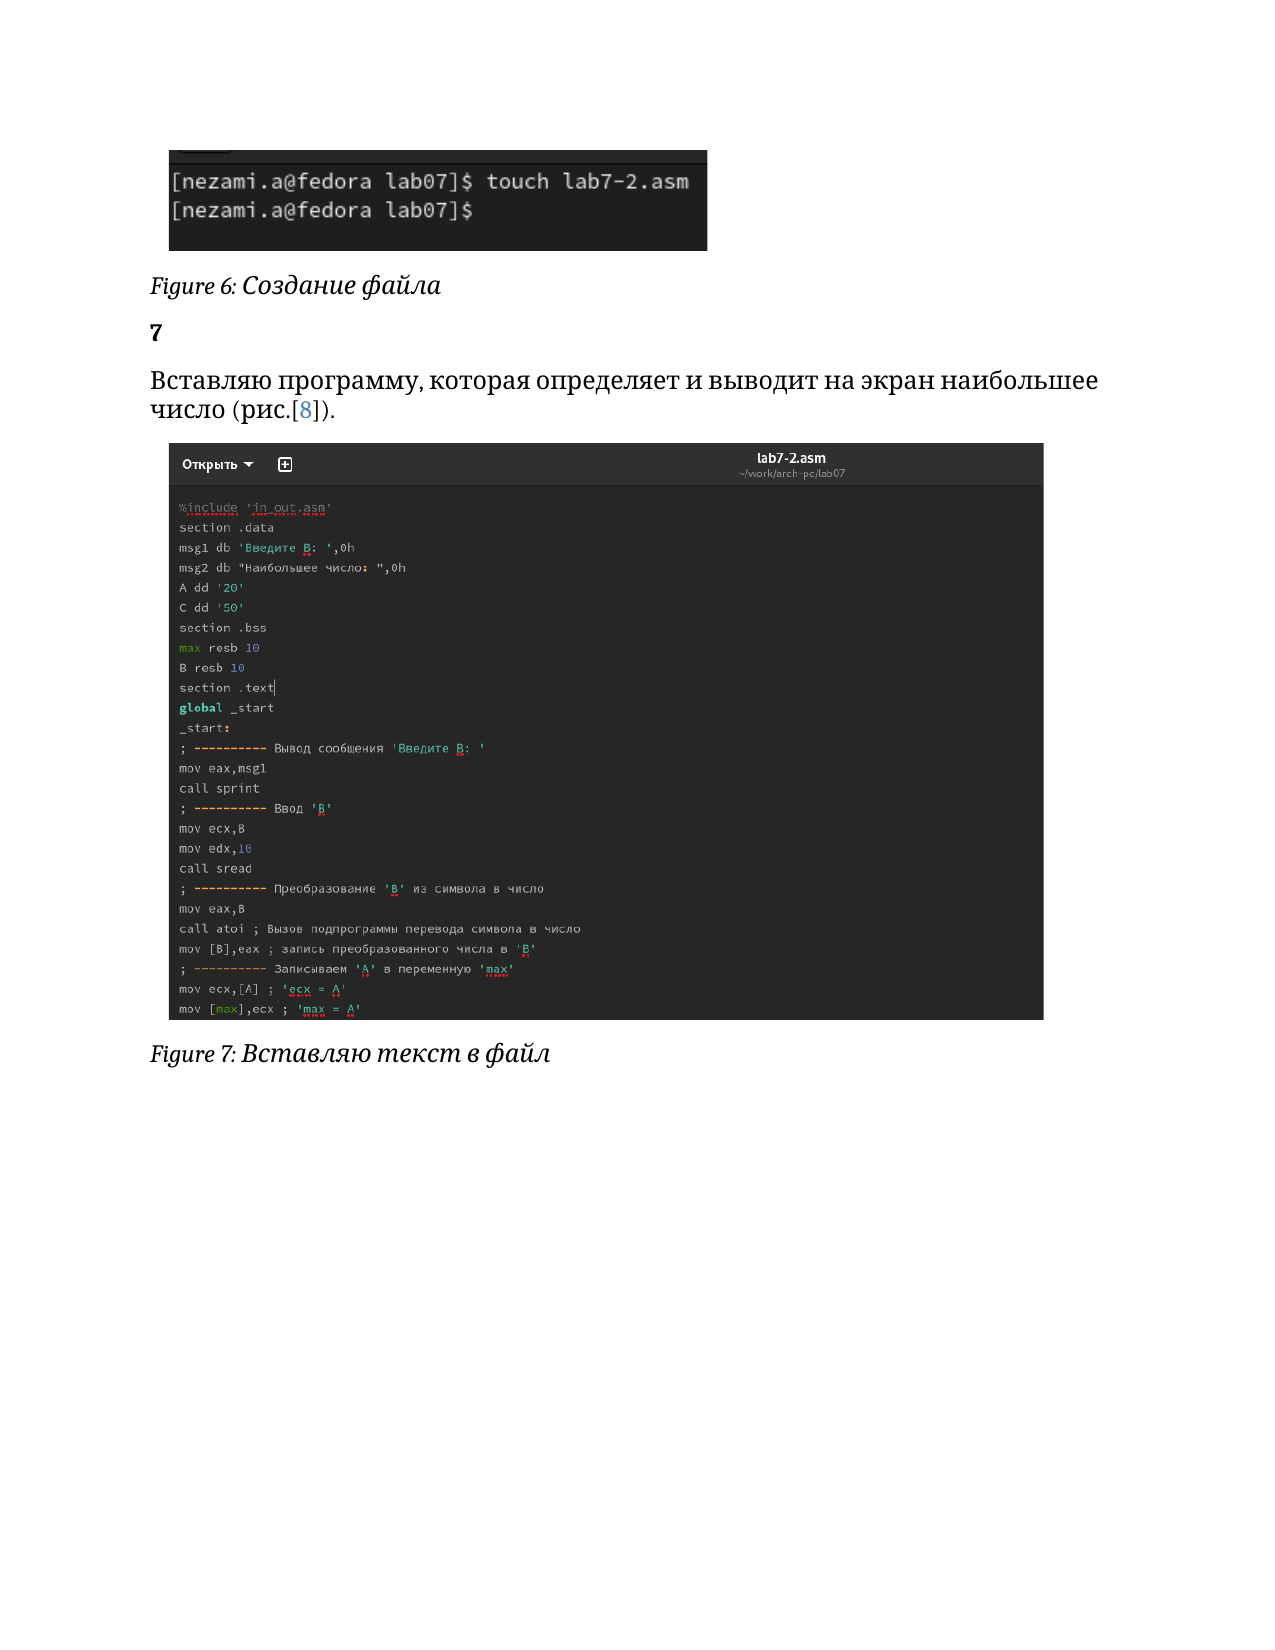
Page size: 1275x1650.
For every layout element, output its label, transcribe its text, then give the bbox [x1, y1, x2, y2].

picture [168, 443, 1044, 1020]
text Figure 6: Создание файла [150, 272, 1125, 301]
text Вставляю программу, которая определяет и выводит на экран наибольшее число (рис.[8]). [150, 367, 1125, 424]
text Figure 7: Вставляю текст в файл [150, 1040, 1125, 1069]
picture [168, 150, 708, 251]
text 7 [150, 319, 1125, 348]
